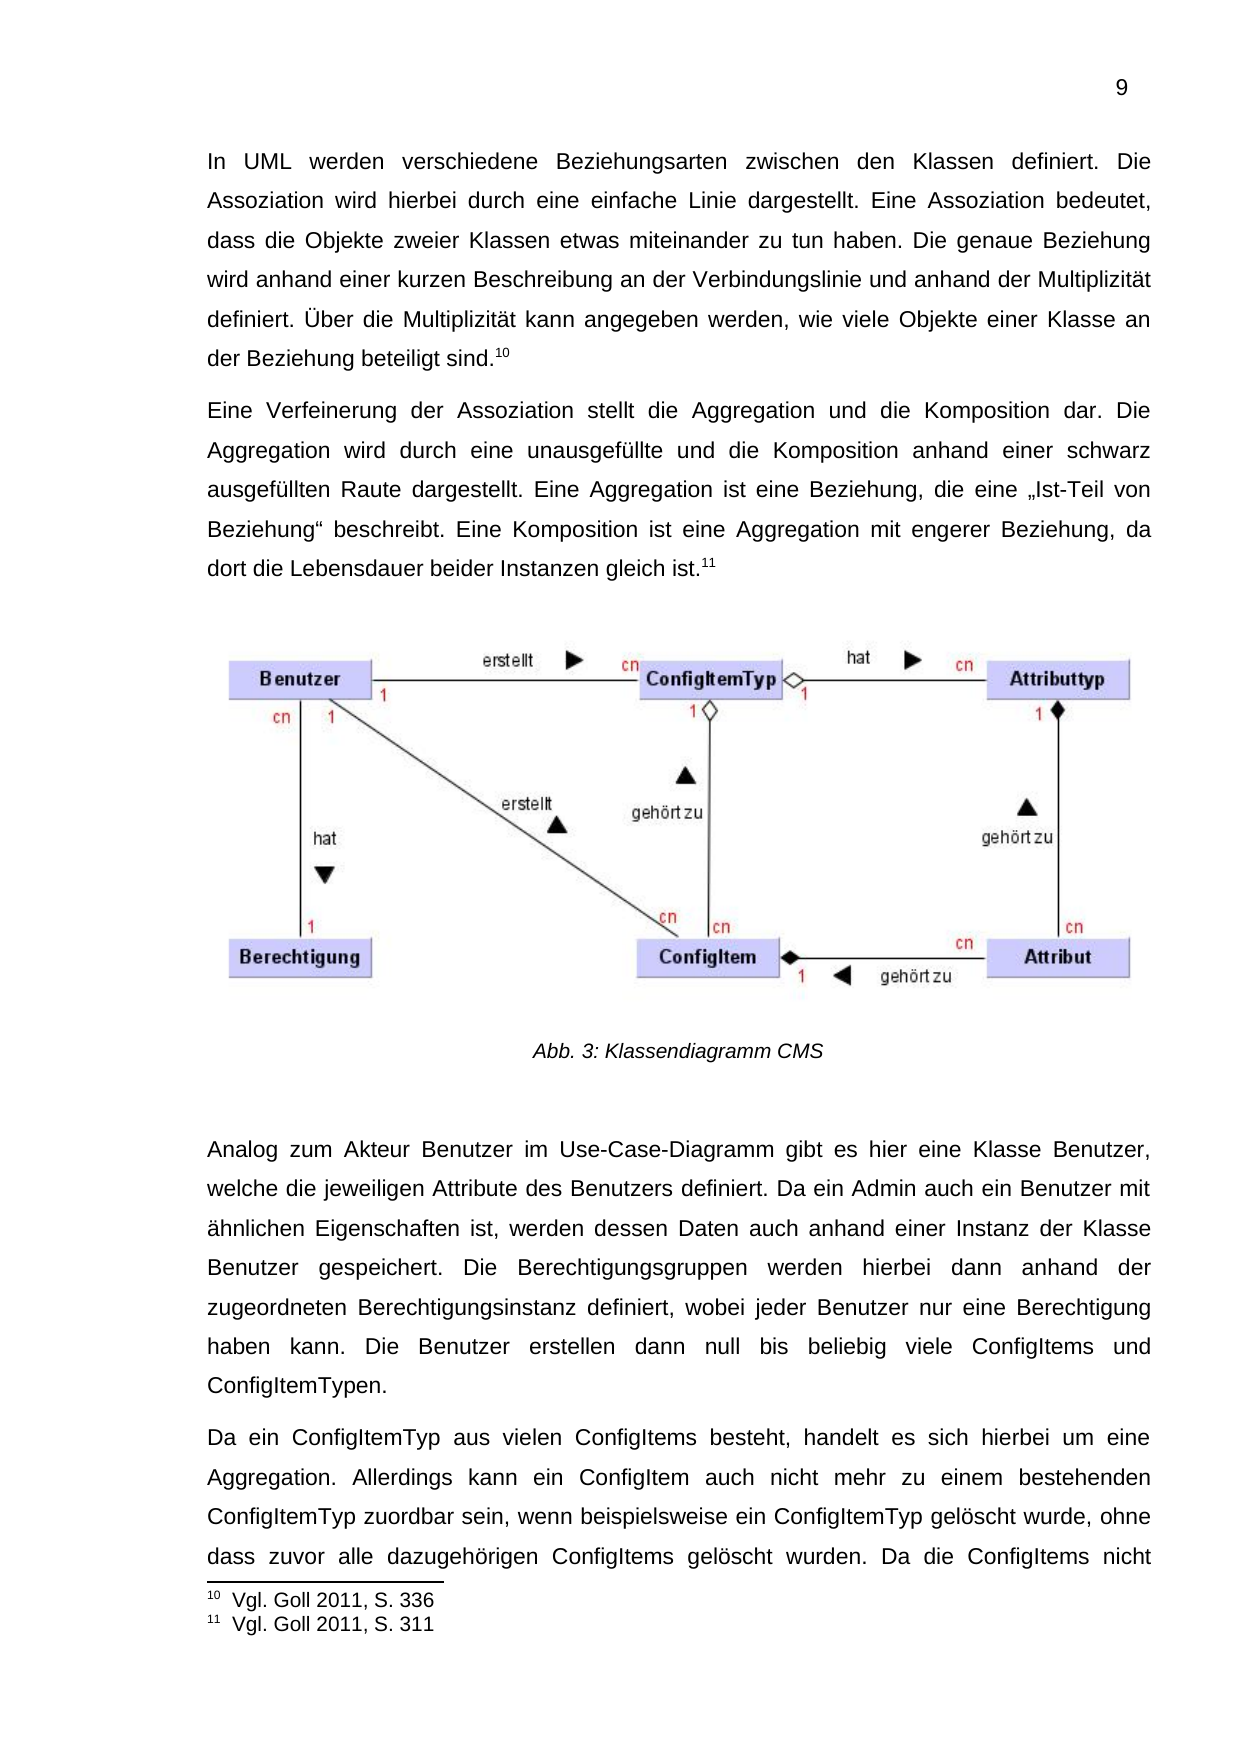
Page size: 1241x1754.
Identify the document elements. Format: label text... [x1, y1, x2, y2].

text Eine Verfeinerung der Assoziation stellt die Aggregation und die Komposition dar. Die Aggregation wird durch eine unausgefüllte und die Komposition anhand einer schwarz ausgefüllten Raute dargestellt. Eine Aggregation ist eine Beziehung, die eine „Ist-Teil von Beziehung“ beschreibt. Eine Komposition ist eine Aggregation mit engerer Beziehung, da dort die Lebensdauer beider Instanzen gleich ist. [207, 397, 1152, 581]
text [207, 1424, 1152, 1569]
text In UML werden verschiedene Beziehungsarten zwischen den Klassen definiert. Die Assoziation wird hierbei durch eine einfache Linie dargestellt. Eine Assoziation bedeutet, dass die Objekte zweier Klassen etwas miteinander zu tun haben. Die genaue Beziehung wird anhand einer kurzen Beschreibung an der Verbindungslinie und anhand der Multiplizität definiert. Über die Multiplizität kann angegeben werden, wie viele Objekte einer Klasse an der Beziehung beteiligt sind. [207, 148, 1152, 371]
picture [206, 607, 1152, 1026]
text Abb. 3: Klassendiagramm CMS [207, 1039, 1152, 1063]
text Analog zum Akteur Benutzer im Use-Case-Diagramm gibt es hier eine Klasse Benutzer, welche die jeweiligen Attribute des Benutzers definiert. Da ein Admin auch ein Benutzer mit ähnlichen Eigenschaften ist, werden dessen Daten auch anhand einer Instanz der Klasse Benutzer gespeichert. Die Berechtigungsgruppen werden hierbei dann anhand der zugeordneten Berechtigungsinstanz definiert, wobei jeder Benutzer nur eine Berechtigung haben kann. Die Benutzer erstellen dann null bis beliebig viele ConfigItems und ConfigItemTypen. [207, 1136, 1152, 1399]
